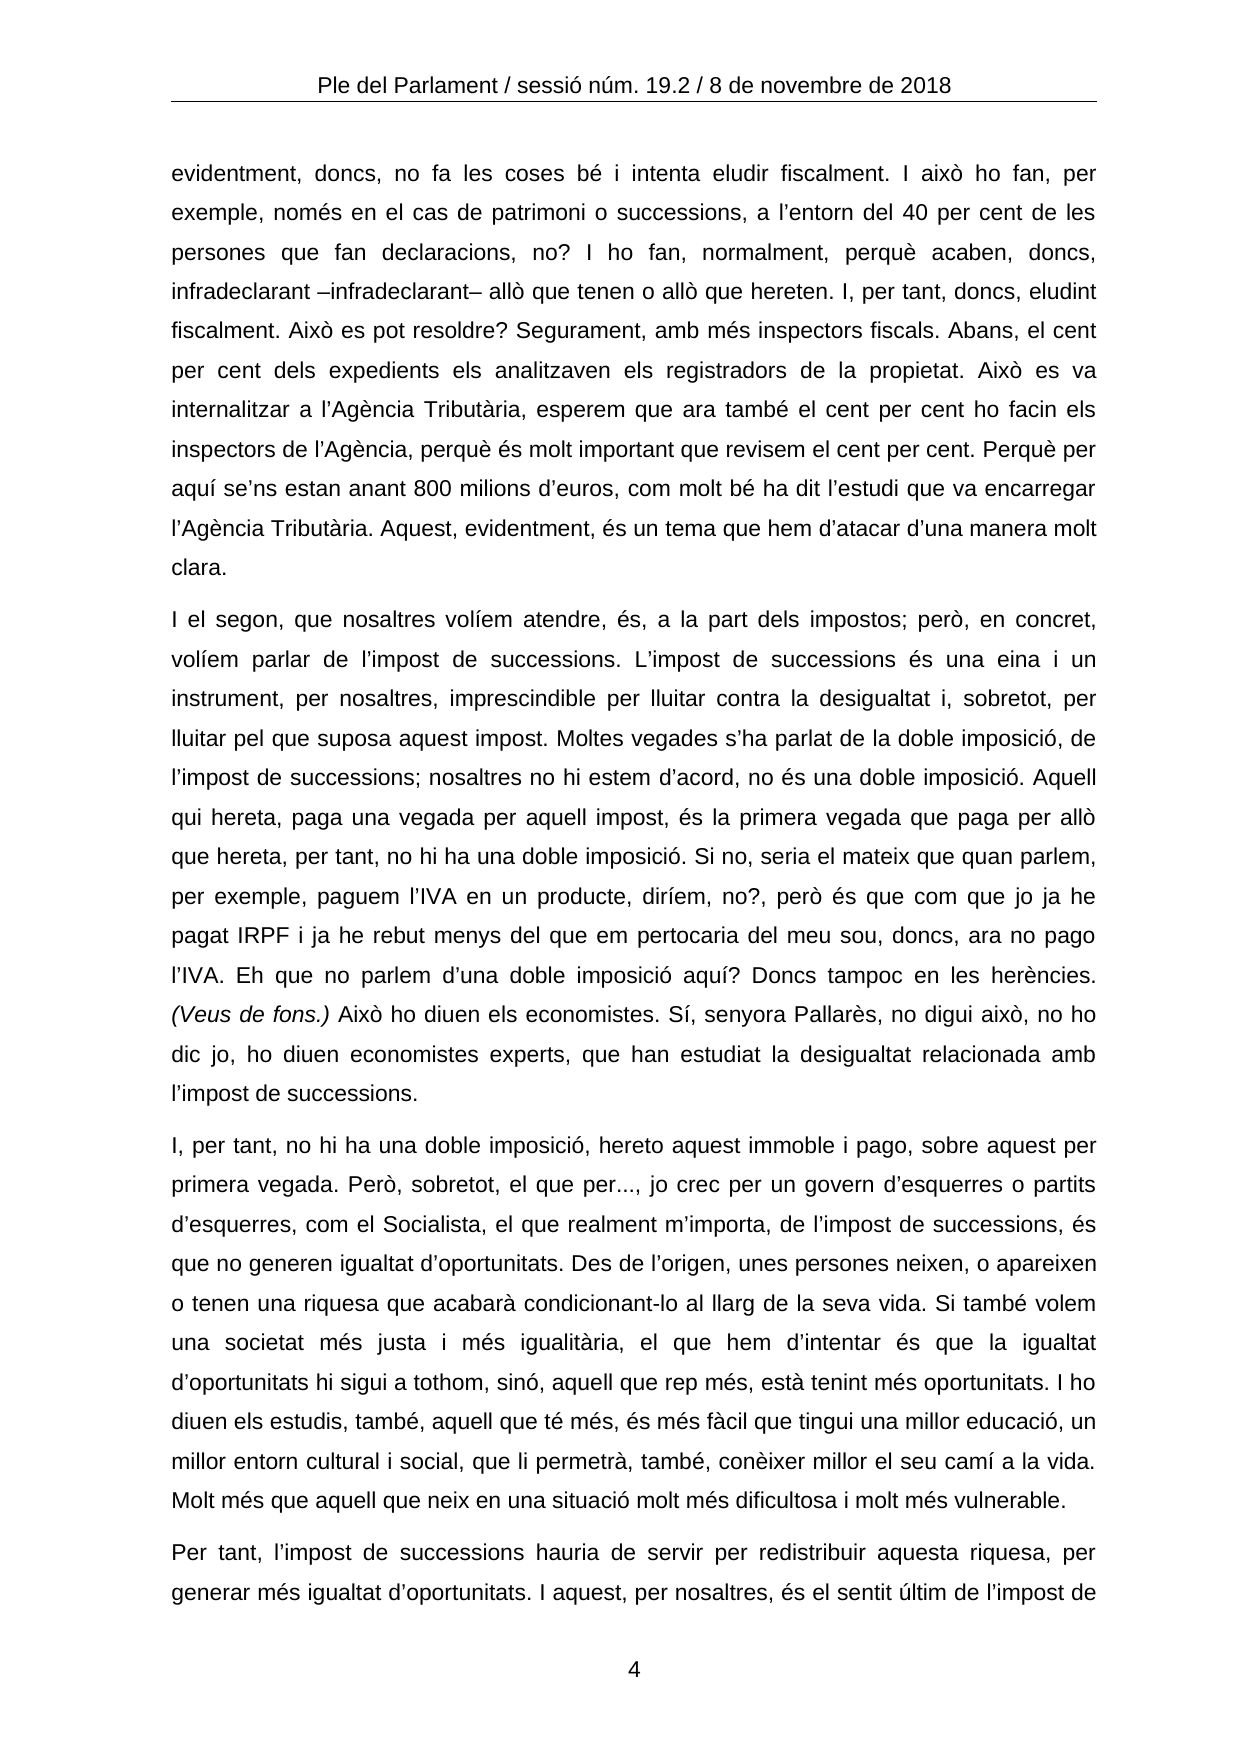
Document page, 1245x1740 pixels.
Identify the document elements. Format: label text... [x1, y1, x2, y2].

text I el segon, que nosaltres volíem atendre, és, a la part dels impostos; però, en concret, volíem parlar de l’impost de successions. L’impost de successions és una eina i un instrument, per nosaltres, imprescindible per lluitar contra la desigualtat i, sobretot, per lluitar pel que suposa aquest impost. Moltes vegades s’ha parlat de la doble imposició, de l’impost de successions; nosaltres no hi estem d’acord, no és una doble imposició. Aquell qui hereta, paga una vegada per aquell impost, és la primera vegada que paga per allò que hereta, per tant, no hi ha una doble imposició. Si no, seria el mateix que quan parlem, per exemple, paguem l’IVA en un producte, diríem, no?, però és que com que jo ja he pagat IRPF i ja he rebut menys del que em pertocaria del meu sou, doncs, ara no pago l’IVA. Eh que no parlem d’una doble imposició aquí? Doncs tampoc en les herències. (Veus de fons.) Això ho diuen els economistes. Sí, senyora Pallarès, no digui això, no ho dic jo, ho diuen economistes experts, que han estudiat la desigualtat relacionada amb l’impost de successions. [171, 606, 1097, 1106]
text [171, 1539, 1097, 1605]
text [171, 159, 1097, 581]
text I, per tant, no hi ha una doble imposició, hereto aquest immoble i pago, sobre aquest per primera vegada. Però, sobretot, el que per..., jo crec per un govern d’esquerres o partits d’esquerres, com el Socialista, el que realment m’importa, de l’impost de successions, és que no generen igualtat d’oportunitats. Des de l’origen, unes persones neixen, o apareixen o tenen una riquesa que acabarà condicionant-lo al llarg de la seva vida. Si també volem una societat més justa i més igualitària, el que hem d’intentar és que la igualtat d’oportunitats hi sigui a tothom, sinó, aquell que rep més, està tenint més oportunitats. I ho diuen els estudis, també, aquell que té més, és més fàcil que tingui una millor educació, un millor entorn cultural i social, que li permetrà, també, conèixer millor el seu camí a la vida. Molt més que aquell que neix en una situació molt més dificultosa i molt més vulnerable. [171, 1132, 1097, 1514]
